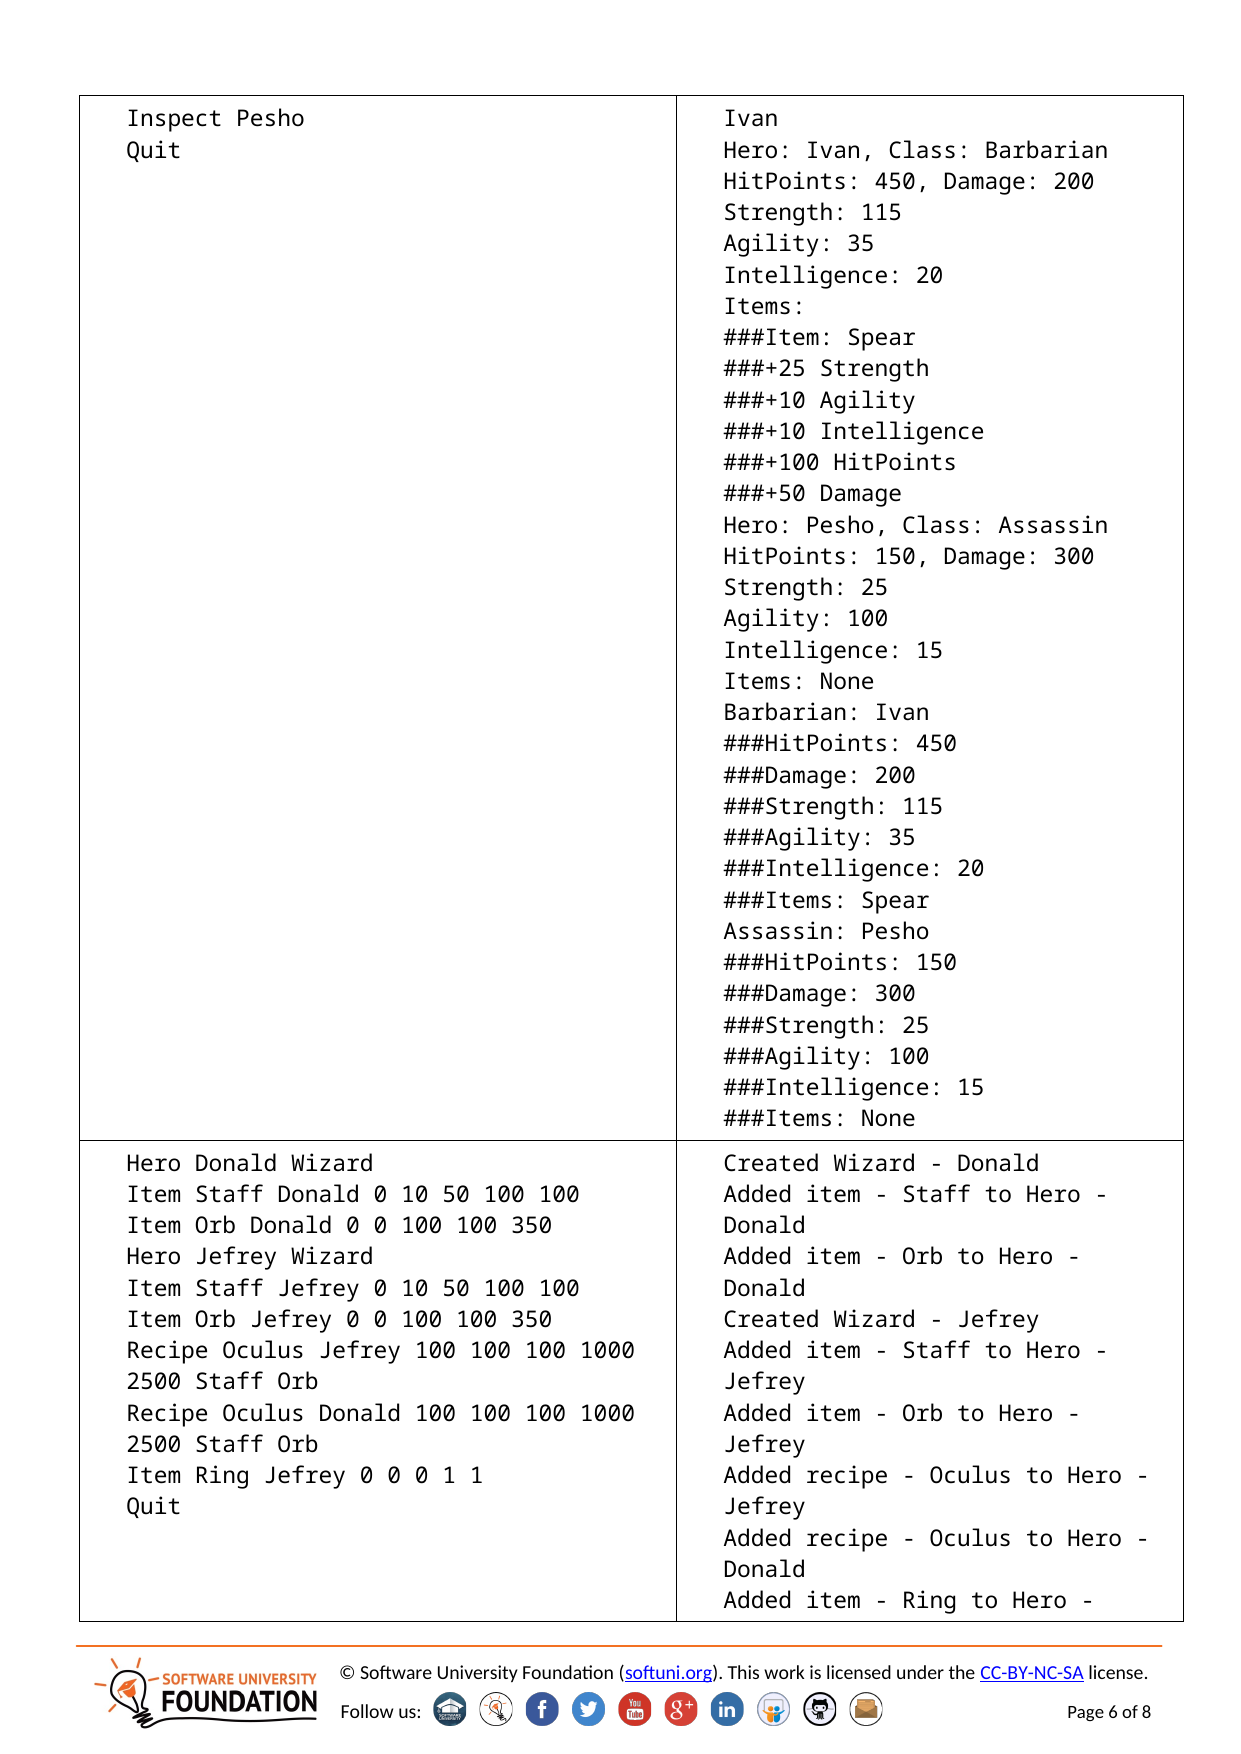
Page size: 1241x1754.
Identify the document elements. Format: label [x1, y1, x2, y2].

picture [803, 1692, 837, 1726]
table_cell [80, 1141, 676, 1621]
picture [849, 1692, 883, 1726]
picture [618, 1692, 652, 1726]
picture [433, 1692, 467, 1726]
table_cell [677, 96, 1183, 1139]
table_cell [80, 96, 676, 1139]
picture [93, 1656, 317, 1729]
picture [757, 1692, 790, 1726]
picture [525, 1692, 559, 1726]
picture [572, 1692, 605, 1726]
picture [710, 1692, 744, 1726]
picture [664, 1692, 698, 1726]
table_cell [677, 1141, 1183, 1621]
picture [479, 1692, 513, 1726]
